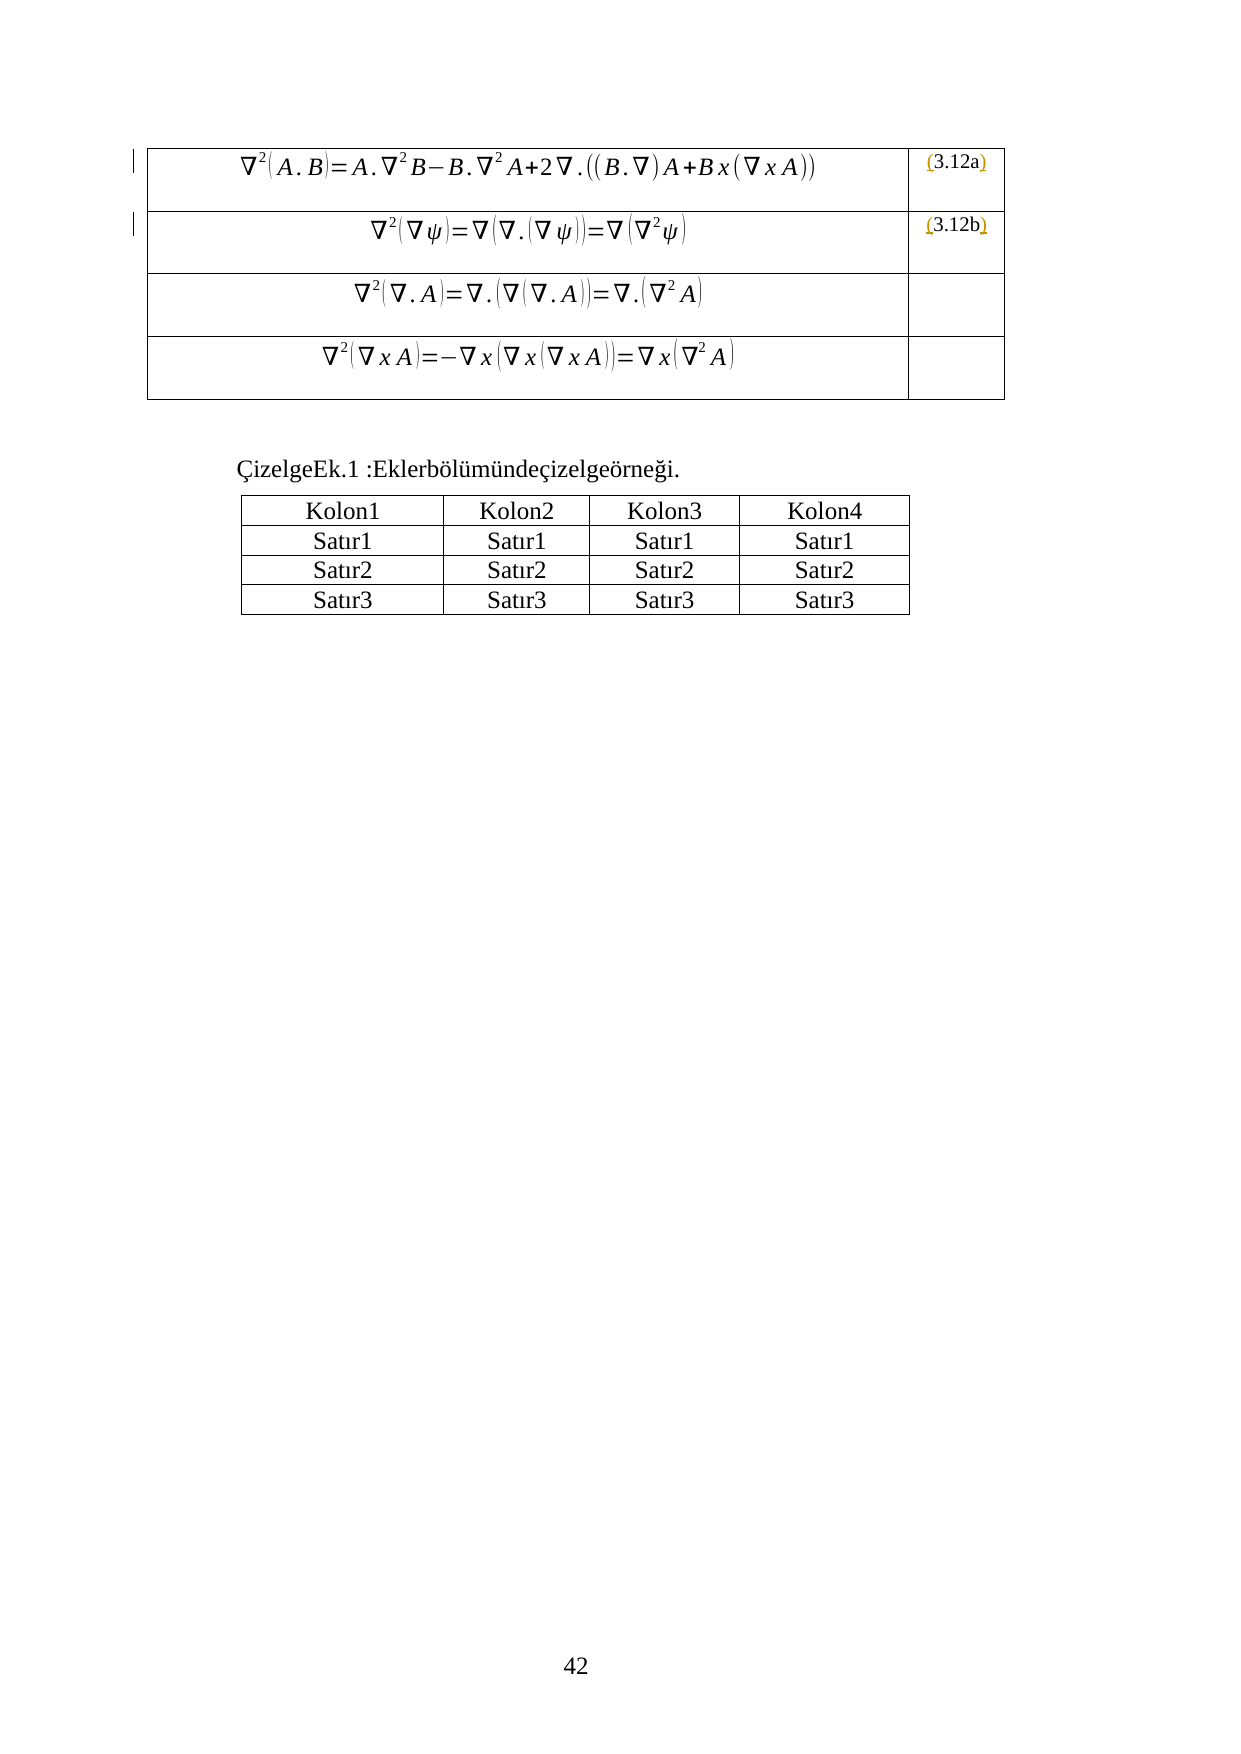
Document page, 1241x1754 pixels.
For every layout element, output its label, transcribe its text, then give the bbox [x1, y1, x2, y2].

table_cell Satır2 [444, 556, 589, 584]
text ÇizelgeEk.1 :Eklerbölümündeçizelgeörneği. [236, 454, 1004, 482]
table_cell [909, 274, 1004, 336]
table_cell [148, 337, 908, 399]
table_cell [148, 274, 908, 336]
table_cell 3.12b [909, 212, 1004, 273]
table_cell Satır1 [444, 526, 589, 554]
table_cell Satır1 [740, 526, 909, 554]
table_cell Satır2 [590, 556, 739, 584]
table_cell [148, 212, 908, 273]
table_cell Satır2 [740, 556, 909, 584]
table_header Kolon4 [740, 496, 909, 525]
table_cell Satır3 [590, 585, 739, 614]
table_header Kolon2 [444, 496, 589, 525]
table_header Kolon1 [242, 496, 443, 525]
table_cell Satır1 [242, 526, 443, 554]
table_cell [909, 337, 1004, 399]
table_cell Satır1 [590, 526, 739, 554]
table_cell 3.12a [909, 149, 1004, 211]
table_cell [148, 149, 908, 211]
table_cell Satır3 [740, 585, 909, 614]
table_cell Satır3 [242, 585, 443, 614]
table_cell Satır2 [242, 556, 443, 584]
table_cell Satır3 [444, 585, 589, 614]
table_header Kolon3 [590, 496, 739, 525]
